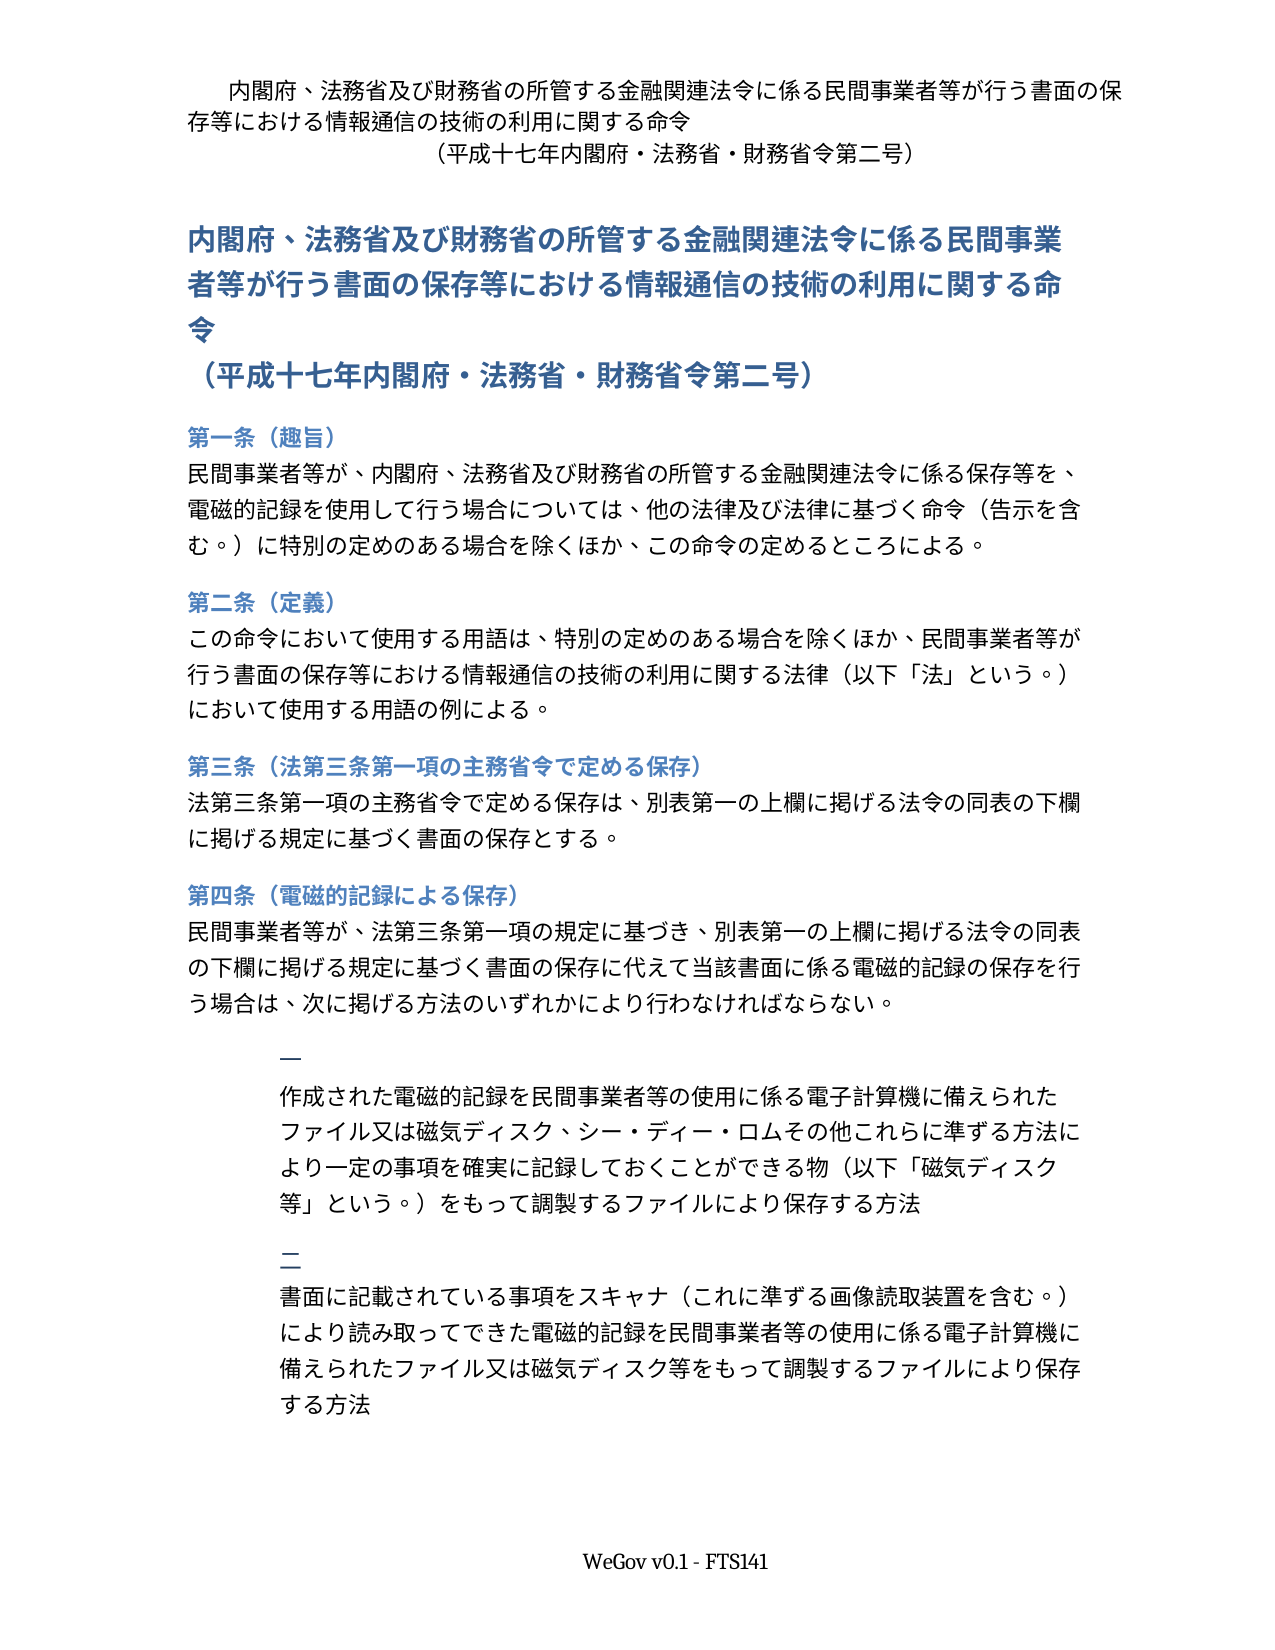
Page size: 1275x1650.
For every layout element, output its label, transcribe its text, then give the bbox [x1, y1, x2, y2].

subtitle 第四条（電磁的記録による保存） [187, 880, 1087, 911]
subtitle 内閣府、法務省及び財務省の所管する金融関連法令に係る民間事業者等が行う書面の保存等における情報通信の技術の利用に関する命令 （平成十七年内閣府・法務省・財務省令第二号） [187, 219, 1087, 395]
text この命令において使用する用語は、特別の定めのある場合を除くほか、民間事業者等が行う書面の保存等における情報通信の技術の利用に関する法律（以下「法」という。）において使用する用語の例による。 [187, 623, 1087, 726]
text 法第三条第一項の主務省令で定める保存は、別表第一の上欄に掲げる法令の同表の下欄に掲げる規定に基づく書面の保存とする。 [187, 787, 1087, 854]
subtitle 第二条（定義） [187, 587, 1087, 618]
subtitle 第三条（法第三条第一項の主務省令で定める保存） [187, 751, 1087, 782]
text 民間事業者等が、内閣府、法務省及び財務省の所管する金融関連法令に係る保存等を、電磁的記録を使用して行う場合については、他の法律及び法律に基づく命令（告示を含む。）に特別の定めのある場合を除くほか、この命令の定めるところによる。 [187, 458, 1087, 561]
subtitle 一 [279, 1044, 1087, 1076]
text 民間事業者等が、法第三条第一項の規定に基づき、別表第一の上欄に掲げる法令の同表の下欄に掲げる規定に基づく書面の保存に代えて当該書面に係る電磁的記録の保存を行う場合は、次に掲げる方法のいずれかにより行わなければならない。 [187, 916, 1087, 1019]
subtitle 第一条（趣旨） [187, 422, 1087, 453]
text 作成された電磁的記録を民間事業者等の使用に係る電子計算機に備えられたファイル又は磁気ディスク、シー・ディー・ロムその他これらに準ずる方法により一定の事項を確実に記録しておくことができる物（以下「磁気ディスク等」という。）をもって調製するファイルにより保存する方法 [279, 1080, 1087, 1219]
text 書面に記載されている事項をスキャナ（これに準ずる画像読取装置を含む。）により読み取ってできた電磁的記録を民間事業者等の使用に係る電子計算機に備えられたファイル又は磁気ディスク等をもって調製するファイルにより保存する方法 [279, 1281, 1087, 1420]
subtitle 二 [279, 1245, 1087, 1276]
